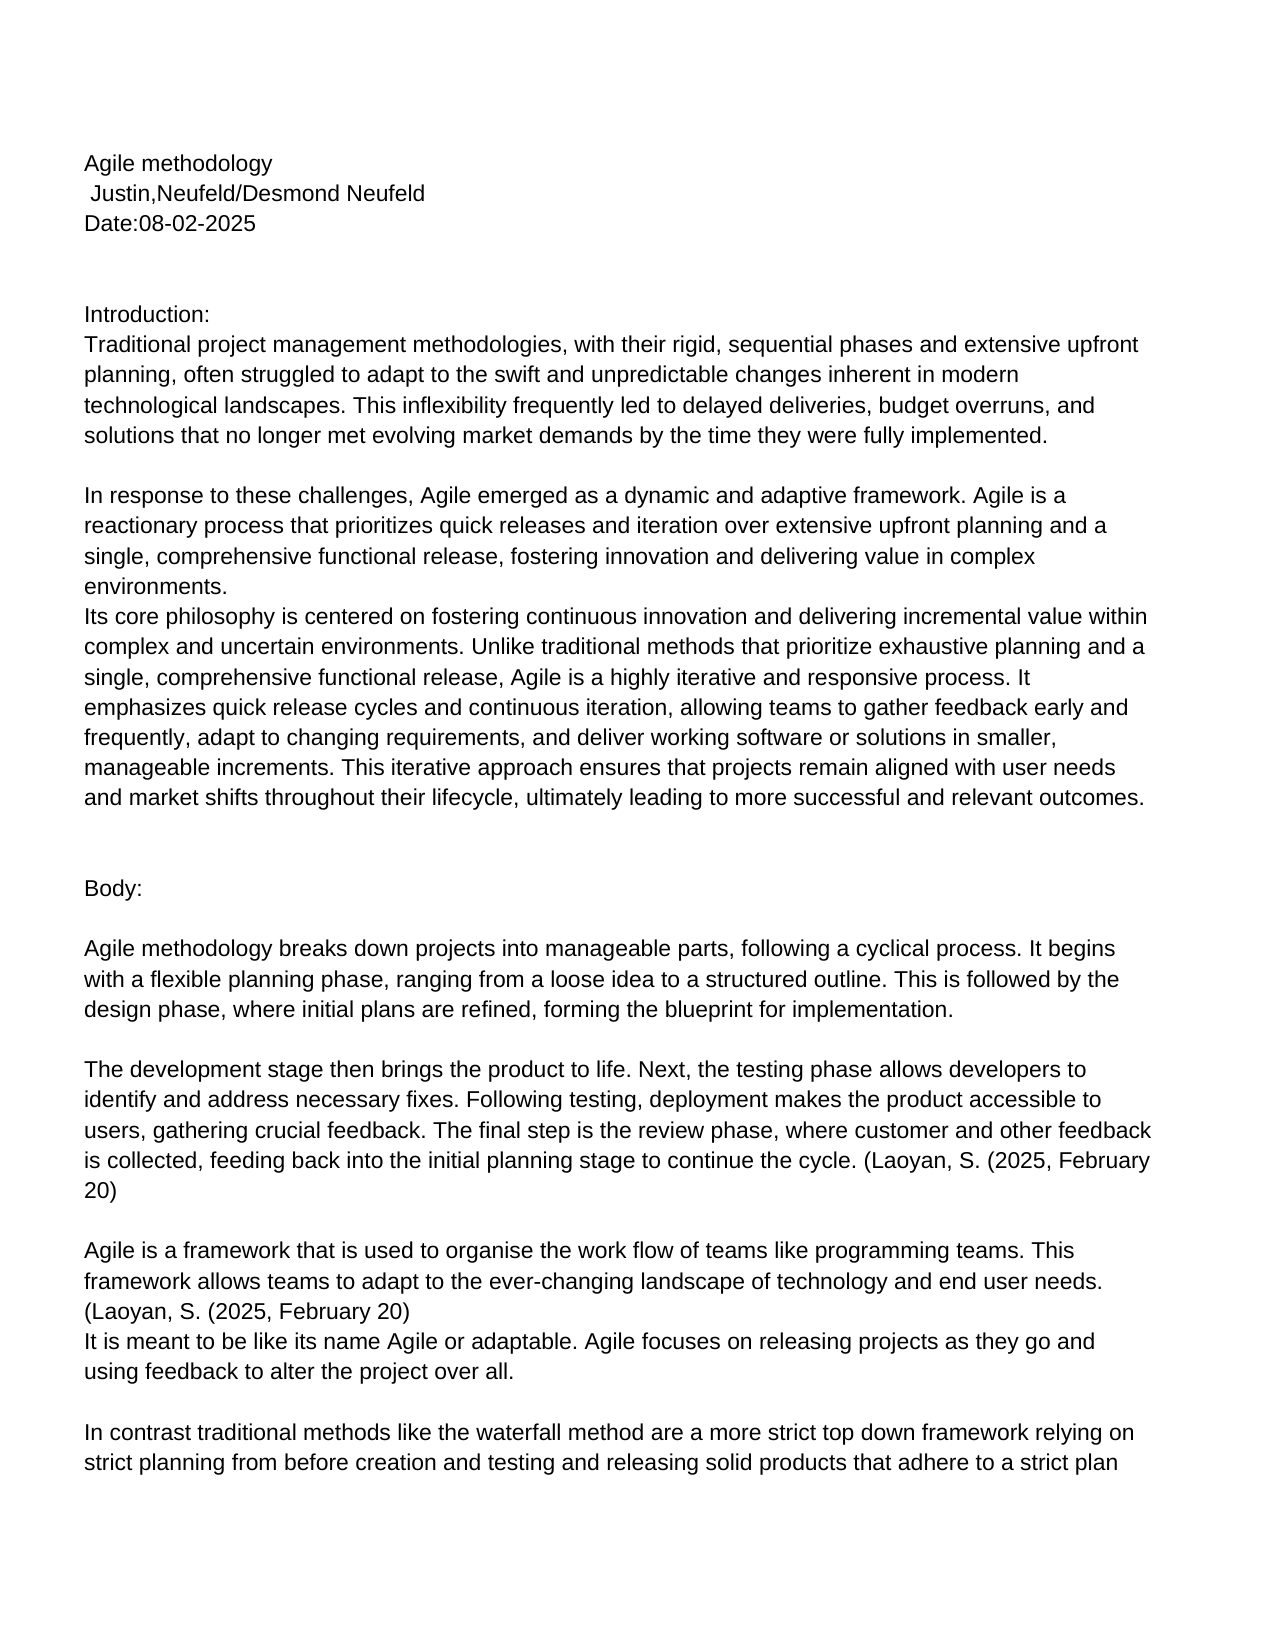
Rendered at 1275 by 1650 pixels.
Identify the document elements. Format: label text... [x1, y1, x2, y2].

text In response to these challenges, Agile emerged as a dynamic and adaptive framework. Agile is a reactionary process that prioritizes quick releases and iteration over extensive upfront planning and a single, comprehensive functional release, fostering innovation and delivering value in complex environments. [84, 482, 1153, 599]
text Introduction: [84, 301, 1153, 327]
text Justin,Neufeld/Desmond Neufeld [84, 180, 1153, 207]
text The development stage then brings the product to life. Next, the testing phase allows developers to identify and address necessary fixes. Following testing, deployment makes the product accessible to users, gathering crucial feedback. The final step is the review phase, where customer and other feedback is collected, feeding back into the initial planning stage to continue the cycle. (Laoyan, S. (2025, February 20) [84, 1056, 1153, 1203]
text Agile methodology breaks down projects into manageable parts, following a cyclical process. It begins with a flexible planning phase, ranging from a loose idea to a structured outline. This is followed by the design phase, where initial plans are refined, forming the blueprint for implementation. [84, 935, 1153, 1022]
text Date:08-02-2025 [84, 210, 1153, 237]
text Its core philosophy is centered on fostering continuous innovation and delivering incremental value within complex and uncertain environments. Unlike traditional methods that prioritize exhaustive planning and a single, comprehensive functional release, Agile is a highly iterative and responsive process. It emphasizes quick release cycles and continuous iteration, allowing teams to gather feedback early and frequently, adapt to changing requirements, and deliver working software or solutions in smaller, manageable increments. This iterative approach ensures that projects remain aligned with user needs and market shifts throughout their lifecycle, ultimately leading to more successful and relevant outcomes. [84, 603, 1153, 811]
text Agile methodology [84, 150, 1153, 176]
text Traditional project management methodologies, with their rigid, sequential phases and extensive upfront planning, often struggled to adapt to the swift and unpredictable changes inherent in modern technological landscapes. This inflexibility frequently led to delayed deliveries, budget overruns, and solutions that no longer met evolving market demands by the time they were fully implemented. [84, 331, 1153, 448]
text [84, 1419, 1153, 1475]
text It is meant to be like its name Agile or adaptable. Agile focuses on releasing projects as they go and using feedback to alter the project over all. [84, 1328, 1153, 1385]
text Agile is a framework that is used to organise the work flow of teams like programming teams. This framework allows teams to adapt to the ever-changing landscape of technology and end user needs.(Laoyan, S. (2025, February 20) [84, 1237, 1153, 1324]
text Body: [84, 875, 1153, 901]
